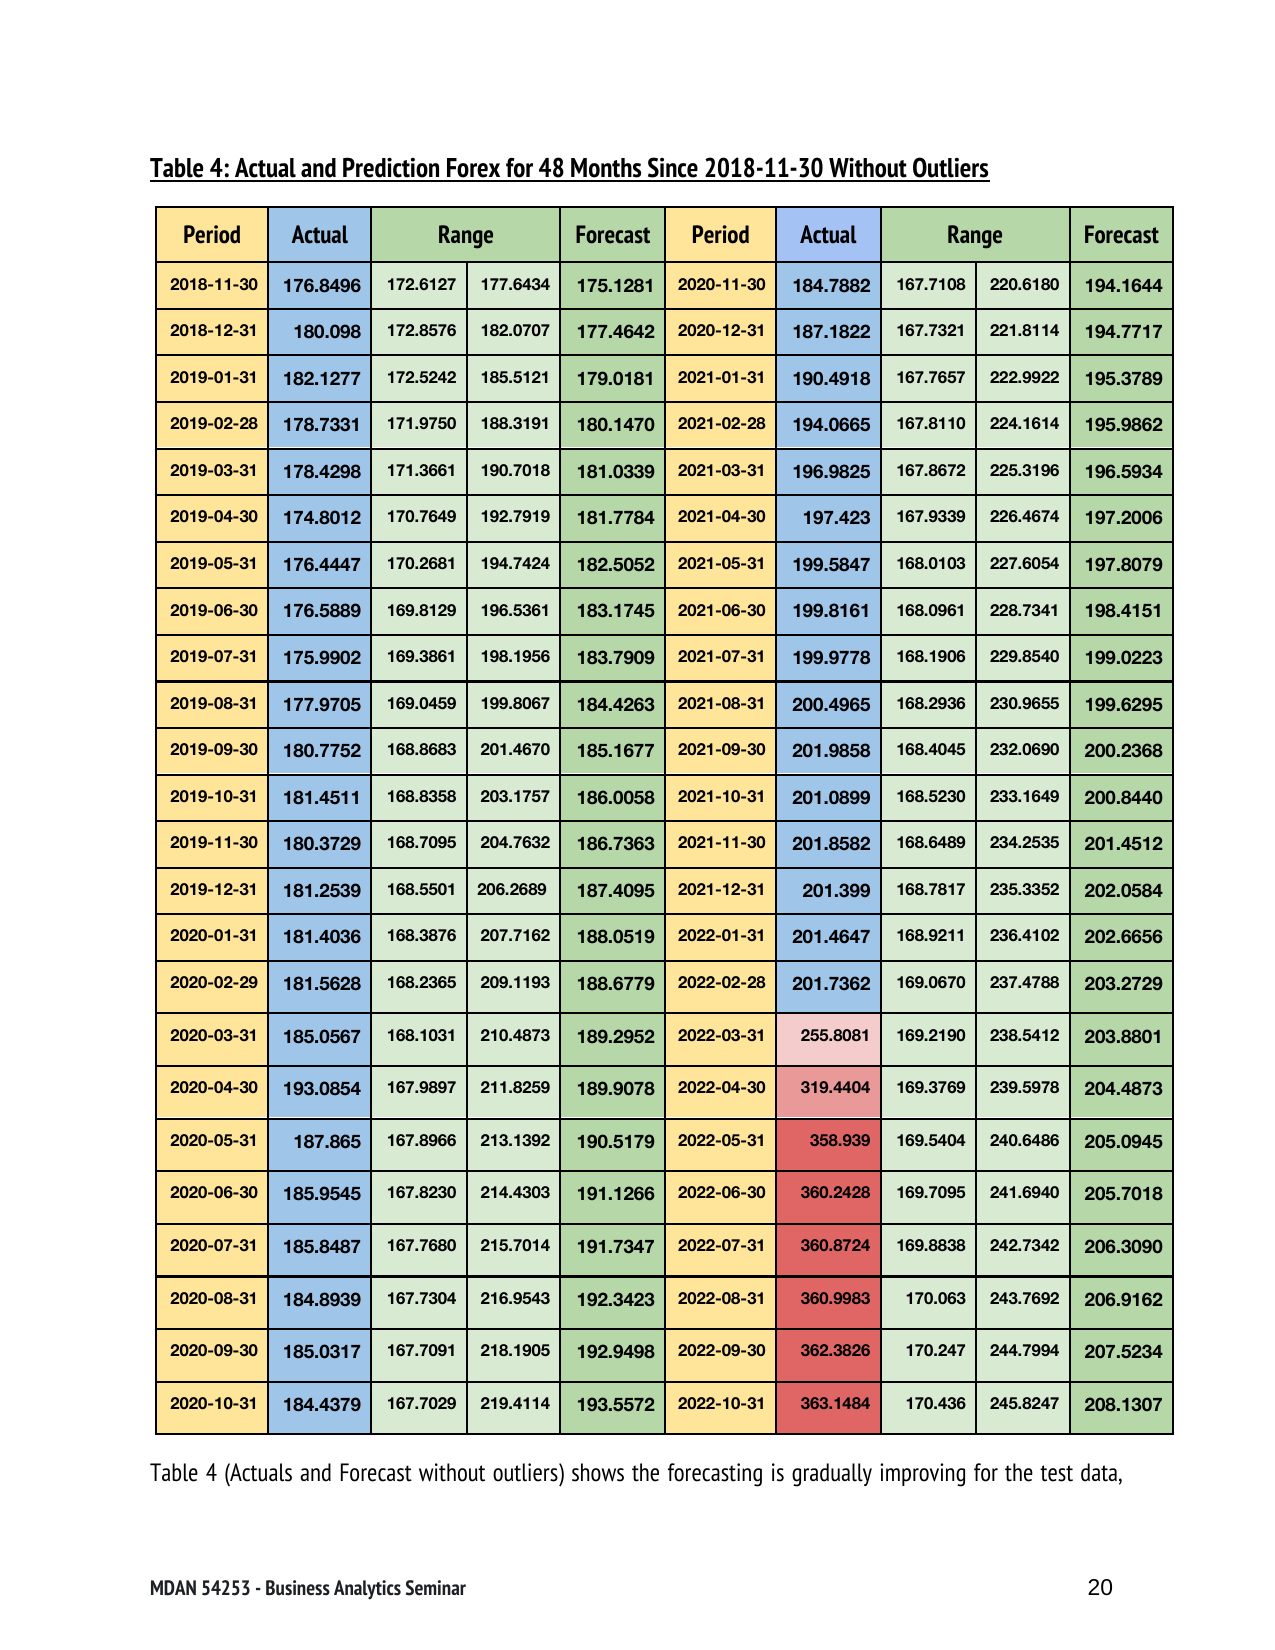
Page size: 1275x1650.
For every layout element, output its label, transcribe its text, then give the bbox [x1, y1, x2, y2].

table_cell 319.4404 [777, 1067, 880, 1117]
table_cell 189.9078 [561, 1067, 664, 1117]
table_cell 194.7424 [468, 543, 559, 587]
table_cell 178.7331 [269, 403, 370, 447]
table_cell 167.9897 [372, 1067, 466, 1117]
table_cell 183.1745 [561, 589, 664, 634]
table_cell 185.5121 [468, 356, 559, 401]
table_cell 199.8067 [468, 683, 559, 727]
table_cell 2021-12-31 [666, 869, 775, 913]
table_cell 230.9655 [977, 683, 1069, 727]
table_cell 224.1614 [977, 403, 1069, 447]
table_cell 169.7095 [882, 1172, 975, 1223]
table_header Forecast [1071, 208, 1172, 261]
table_cell 168.9211 [882, 915, 975, 960]
table_cell 2020-09-30 [157, 1330, 267, 1381]
table_cell 167.7321 [882, 310, 975, 354]
table_cell 169.5404 [882, 1120, 975, 1170]
table_cell 2019-08-31 [157, 683, 267, 727]
table_cell 169.3861 [372, 636, 466, 680]
table_cell 362.3826 [777, 1330, 880, 1381]
table_header Period [157, 208, 267, 261]
table_cell 2021-02-28 [666, 403, 775, 447]
table_cell 167.7029 [372, 1383, 466, 1433]
table_cell 169.8838 [882, 1225, 975, 1275]
table_cell 2021-05-31 [666, 543, 775, 587]
table_cell 185.9545 [269, 1172, 370, 1223]
table_cell 239.5978 [977, 1067, 1069, 1117]
table_cell 238.5412 [977, 1014, 1069, 1065]
table_cell 168.2936 [882, 683, 975, 727]
table_cell 193.0854 [269, 1067, 370, 1117]
table_header Range [372, 208, 559, 261]
table_cell 2022-03-31 [666, 1014, 775, 1065]
table_cell 167.9339 [882, 496, 975, 541]
table_cell 2019-09-30 [157, 729, 267, 773]
table_cell 194.0665 [777, 403, 880, 447]
table_cell 201.4670 [468, 729, 559, 773]
table_cell 191.7347 [561, 1225, 664, 1275]
table_cell 168.0103 [882, 543, 975, 587]
table_cell 167.7680 [372, 1225, 466, 1275]
table_cell 228.7341 [977, 589, 1069, 634]
table_cell 187.4095 [561, 869, 664, 913]
table_header Forecast [561, 208, 664, 261]
table_cell 190.4918 [777, 356, 880, 401]
table_cell 194.7717 [1071, 310, 1172, 354]
table_cell 2022-02-28 [666, 962, 775, 1012]
table_cell 181.7784 [561, 496, 664, 541]
table_cell 168.2365 [372, 962, 466, 1012]
table_cell 172.6127 [372, 263, 466, 308]
table_header Range [882, 208, 1069, 261]
table_cell 181.5628 [269, 962, 370, 1012]
table_cell 177.6434 [468, 263, 559, 308]
table_cell 2021-11-30 [666, 822, 775, 867]
table_cell 182.5052 [561, 543, 664, 587]
table_cell 181.2539 [269, 869, 370, 913]
table_cell 2019-02-28 [157, 403, 267, 447]
table_cell 180.098 [269, 310, 370, 354]
table_cell 168.8358 [372, 776, 466, 820]
table_cell 2019-04-30 [157, 496, 267, 541]
table_cell 167.7108 [882, 263, 975, 308]
table_cell 168.0961 [882, 589, 975, 634]
table_cell 207.7162 [468, 915, 559, 960]
table_cell 2022-06-30 [666, 1172, 775, 1223]
table_cell 177.9705 [269, 683, 370, 727]
table_cell 227.6054 [977, 543, 1069, 587]
table_cell 2020-05-31 [157, 1120, 267, 1170]
table_cell 205.7018 [1071, 1172, 1172, 1223]
table_cell 174.8012 [269, 496, 370, 541]
table_cell 168.1906 [882, 636, 975, 680]
table_cell 2022-07-31 [666, 1225, 775, 1275]
table_cell 360.2428 [777, 1172, 880, 1223]
table_cell 182.0707 [468, 310, 559, 354]
table_cell 196.5934 [1071, 450, 1172, 494]
table_cell 199.9778 [777, 636, 880, 680]
table_cell 360.9983 [777, 1278, 880, 1328]
table_cell 180.7752 [269, 729, 370, 773]
table_cell 196.5361 [468, 589, 559, 634]
table_cell 222.9922 [977, 356, 1069, 401]
table_cell 2021-09-30 [666, 729, 775, 773]
table_cell 2019-11-30 [157, 822, 267, 867]
table_cell 168.5501 [372, 869, 466, 913]
table_cell 2022-05-31 [666, 1120, 775, 1170]
table_cell 201.4647 [777, 915, 880, 960]
table_cell 169.8129 [372, 589, 466, 634]
table_cell 168.7817 [882, 869, 975, 913]
table_cell 180.3729 [269, 822, 370, 867]
table_cell 176.5889 [269, 589, 370, 634]
table_header Actual [777, 208, 880, 261]
table_cell 199.8161 [777, 589, 880, 634]
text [150, 1456, 1125, 1488]
table_cell 189.2952 [561, 1014, 664, 1065]
table_cell 169.2190 [882, 1014, 975, 1065]
table_cell 208.1307 [1071, 1383, 1172, 1433]
table_cell 233.1649 [977, 776, 1069, 820]
table_cell 170.436 [882, 1383, 975, 1433]
table_cell 243.7692 [977, 1278, 1069, 1328]
table_cell 2019-05-31 [157, 543, 267, 587]
table_cell 237.4788 [977, 962, 1069, 1012]
table_cell 202.6656 [1071, 915, 1172, 960]
table_cell 181.0339 [561, 450, 664, 494]
table_cell 219.4114 [468, 1383, 559, 1433]
table_cell 167.7091 [372, 1330, 466, 1381]
table_cell 167.8966 [372, 1120, 466, 1170]
table_cell 235.3352 [977, 869, 1069, 913]
table_cell 168.1031 [372, 1014, 466, 1065]
table_cell 360.8724 [777, 1225, 880, 1275]
table_cell 175.9902 [269, 636, 370, 680]
table_cell 168.6489 [882, 822, 975, 867]
table_cell 168.3876 [372, 915, 466, 960]
table_cell 168.7095 [372, 822, 466, 867]
table_cell 199.0223 [1071, 636, 1172, 680]
table_cell 171.3661 [372, 450, 466, 494]
table_cell 213.1392 [468, 1120, 559, 1170]
table_cell 167.7657 [882, 356, 975, 401]
table_cell 192.3423 [561, 1278, 664, 1328]
table_cell 202.0584 [1071, 869, 1172, 913]
table_cell 199.6295 [1071, 683, 1172, 727]
table_cell 2019-10-31 [157, 776, 267, 820]
table_cell 199.5847 [777, 543, 880, 587]
table_cell 167.8672 [882, 450, 975, 494]
table_cell 2019-01-31 [157, 356, 267, 401]
table_cell 198.4151 [1071, 589, 1172, 634]
table_cell 187.1822 [777, 310, 880, 354]
table_cell 175.1281 [561, 263, 664, 308]
table_cell 220.6180 [977, 263, 1069, 308]
table_cell 168.5230 [882, 776, 975, 820]
table_cell 181.4511 [269, 776, 370, 820]
table_cell 241.6940 [977, 1172, 1069, 1223]
table_cell 2020-03-31 [157, 1014, 267, 1065]
table_cell 240.6486 [977, 1120, 1069, 1170]
table_cell 188.0519 [561, 915, 664, 960]
table_cell 2021-08-31 [666, 683, 775, 727]
table_cell 184.8939 [269, 1278, 370, 1328]
table_cell 194.1644 [1071, 263, 1172, 308]
table_cell 167.8110 [882, 403, 975, 447]
table_cell 169.0670 [882, 962, 975, 1012]
table_cell 200.4965 [777, 683, 880, 727]
table_cell 226.4674 [977, 496, 1069, 541]
table_cell 2020-02-29 [157, 962, 267, 1012]
table_cell 206.2689 [468, 869, 559, 913]
table_cell 171.9750 [372, 403, 466, 447]
table_cell 177.4642 [561, 310, 664, 354]
table_cell 2020-12-31 [666, 310, 775, 354]
table_cell 2020-06-30 [157, 1172, 267, 1223]
table_cell 358.939 [777, 1120, 880, 1170]
table_cell 203.8801 [1071, 1014, 1172, 1065]
table_cell 2020-07-31 [157, 1225, 267, 1275]
table_cell 236.4102 [977, 915, 1069, 960]
table_cell 197.423 [777, 496, 880, 541]
table_cell 225.3196 [977, 450, 1069, 494]
table_cell 184.4263 [561, 683, 664, 727]
table_cell 2020-04-30 [157, 1067, 267, 1117]
table_cell 186.7363 [561, 822, 664, 867]
table_cell 184.7882 [777, 263, 880, 308]
table_cell 201.7362 [777, 962, 880, 1012]
table_cell 209.1193 [468, 962, 559, 1012]
table_cell 197.2006 [1071, 496, 1172, 541]
table_cell 2020-11-30 [666, 263, 775, 308]
table_cell 186.0058 [561, 776, 664, 820]
table_cell 2019-06-30 [157, 589, 267, 634]
table_cell 210.4873 [468, 1014, 559, 1065]
table_cell 172.5242 [372, 356, 466, 401]
table_cell 205.0945 [1071, 1120, 1172, 1170]
table_cell 195.3789 [1071, 356, 1172, 401]
table_cell 203.2729 [1071, 962, 1172, 1012]
table_cell 200.8440 [1071, 776, 1172, 820]
text Table 4: Actual and Prediction Forex for 48 Months Since 2018-11-30 Without Outliers [150, 150, 1125, 185]
table_cell 167.8230 [372, 1172, 466, 1223]
table_cell 169.3769 [882, 1067, 975, 1117]
table_cell 2021-10-31 [666, 776, 775, 820]
table_cell 201.0899 [777, 776, 880, 820]
table_cell 214.4303 [468, 1172, 559, 1223]
table_cell 234.2535 [977, 822, 1069, 867]
table_cell 170.2681 [372, 543, 466, 587]
table_cell 195.9862 [1071, 403, 1172, 447]
table_cell 176.4447 [269, 543, 370, 587]
table_cell 2019-03-31 [157, 450, 267, 494]
table_cell 201.399 [777, 869, 880, 913]
table_header Actual [269, 208, 370, 261]
table_cell 2021-04-30 [666, 496, 775, 541]
table_cell 242.7342 [977, 1225, 1069, 1275]
table_cell 203.1757 [468, 776, 559, 820]
table_cell 185.8487 [269, 1225, 370, 1275]
table_cell 181.4036 [269, 915, 370, 960]
table_cell 244.7994 [977, 1330, 1069, 1381]
table_cell 2018-12-31 [157, 310, 267, 354]
table_cell 168.4045 [882, 729, 975, 773]
table_cell 2019-12-31 [157, 869, 267, 913]
table_cell 2022-09-30 [666, 1330, 775, 1381]
table_cell 193.5572 [561, 1383, 664, 1433]
table_cell 169.0459 [372, 683, 466, 727]
table_cell 185.1677 [561, 729, 664, 773]
table_cell 192.9498 [561, 1330, 664, 1381]
table_cell 184.4379 [269, 1383, 370, 1433]
table_cell 190.7018 [468, 450, 559, 494]
table_cell 187.865 [269, 1120, 370, 1170]
table_cell 204.7632 [468, 822, 559, 867]
table_cell 180.1470 [561, 403, 664, 447]
table_cell 201.9858 [777, 729, 880, 773]
table_cell 255.8081 [777, 1014, 880, 1065]
table_cell 185.0567 [269, 1014, 370, 1065]
table_cell 185.0317 [269, 1330, 370, 1381]
table_cell 183.7909 [561, 636, 664, 680]
table_cell 201.8582 [777, 822, 880, 867]
table_cell 168.8683 [372, 729, 466, 773]
table_cell 172.8576 [372, 310, 466, 354]
table_cell 179.0181 [561, 356, 664, 401]
table_cell 207.5234 [1071, 1330, 1172, 1381]
table_cell 206.9162 [1071, 1278, 1172, 1328]
table_cell 2020-08-31 [157, 1278, 267, 1328]
table_cell 170.063 [882, 1278, 975, 1328]
table_cell 201.4512 [1071, 822, 1172, 867]
table_cell 211.8259 [468, 1067, 559, 1117]
table_cell 167.7304 [372, 1278, 466, 1328]
table_cell 170.7649 [372, 496, 466, 541]
table_cell 190.5179 [561, 1120, 664, 1170]
table_cell 192.7919 [468, 496, 559, 541]
table_cell 196.9825 [777, 450, 880, 494]
table_cell 2019-07-31 [157, 636, 267, 680]
table_cell 2022-04-30 [666, 1067, 775, 1117]
table_cell 188.6779 [561, 962, 664, 1012]
table_cell 229.8540 [977, 636, 1069, 680]
table_cell 206.3090 [1071, 1225, 1172, 1275]
table_cell 215.7014 [468, 1225, 559, 1275]
table_cell 170.247 [882, 1330, 975, 1381]
table_cell 204.4873 [1071, 1067, 1172, 1117]
table_cell 198.1956 [468, 636, 559, 680]
table_cell 2018-11-30 [157, 263, 267, 308]
table_cell 363.1484 [777, 1383, 880, 1433]
table_cell 2022-08-31 [666, 1278, 775, 1328]
table_cell 245.8247 [977, 1383, 1069, 1433]
table_cell 216.9543 [468, 1278, 559, 1328]
table_cell 2020-10-31 [157, 1383, 267, 1433]
table_cell 221.8114 [977, 310, 1069, 354]
table_cell 200.2368 [1071, 729, 1172, 773]
table_cell 2020-01-31 [157, 915, 267, 960]
table_cell 232.0690 [977, 729, 1069, 773]
table_header Period [666, 208, 775, 261]
table_cell 178.4298 [269, 450, 370, 494]
table_cell 176.8496 [269, 263, 370, 308]
table_cell 218.1905 [468, 1330, 559, 1381]
table_cell 2022-10-31 [666, 1383, 775, 1433]
table_cell 2021-03-31 [666, 450, 775, 494]
table_cell 182.1277 [269, 356, 370, 401]
table_cell 2021-07-31 [666, 636, 775, 680]
table_cell 191.1266 [561, 1172, 664, 1223]
table_cell 2022-01-31 [666, 915, 775, 960]
table_cell 2021-06-30 [666, 589, 775, 634]
table_cell 197.8079 [1071, 543, 1172, 587]
table_cell 188.3191 [468, 403, 559, 447]
table_cell 2021-01-31 [666, 356, 775, 401]
